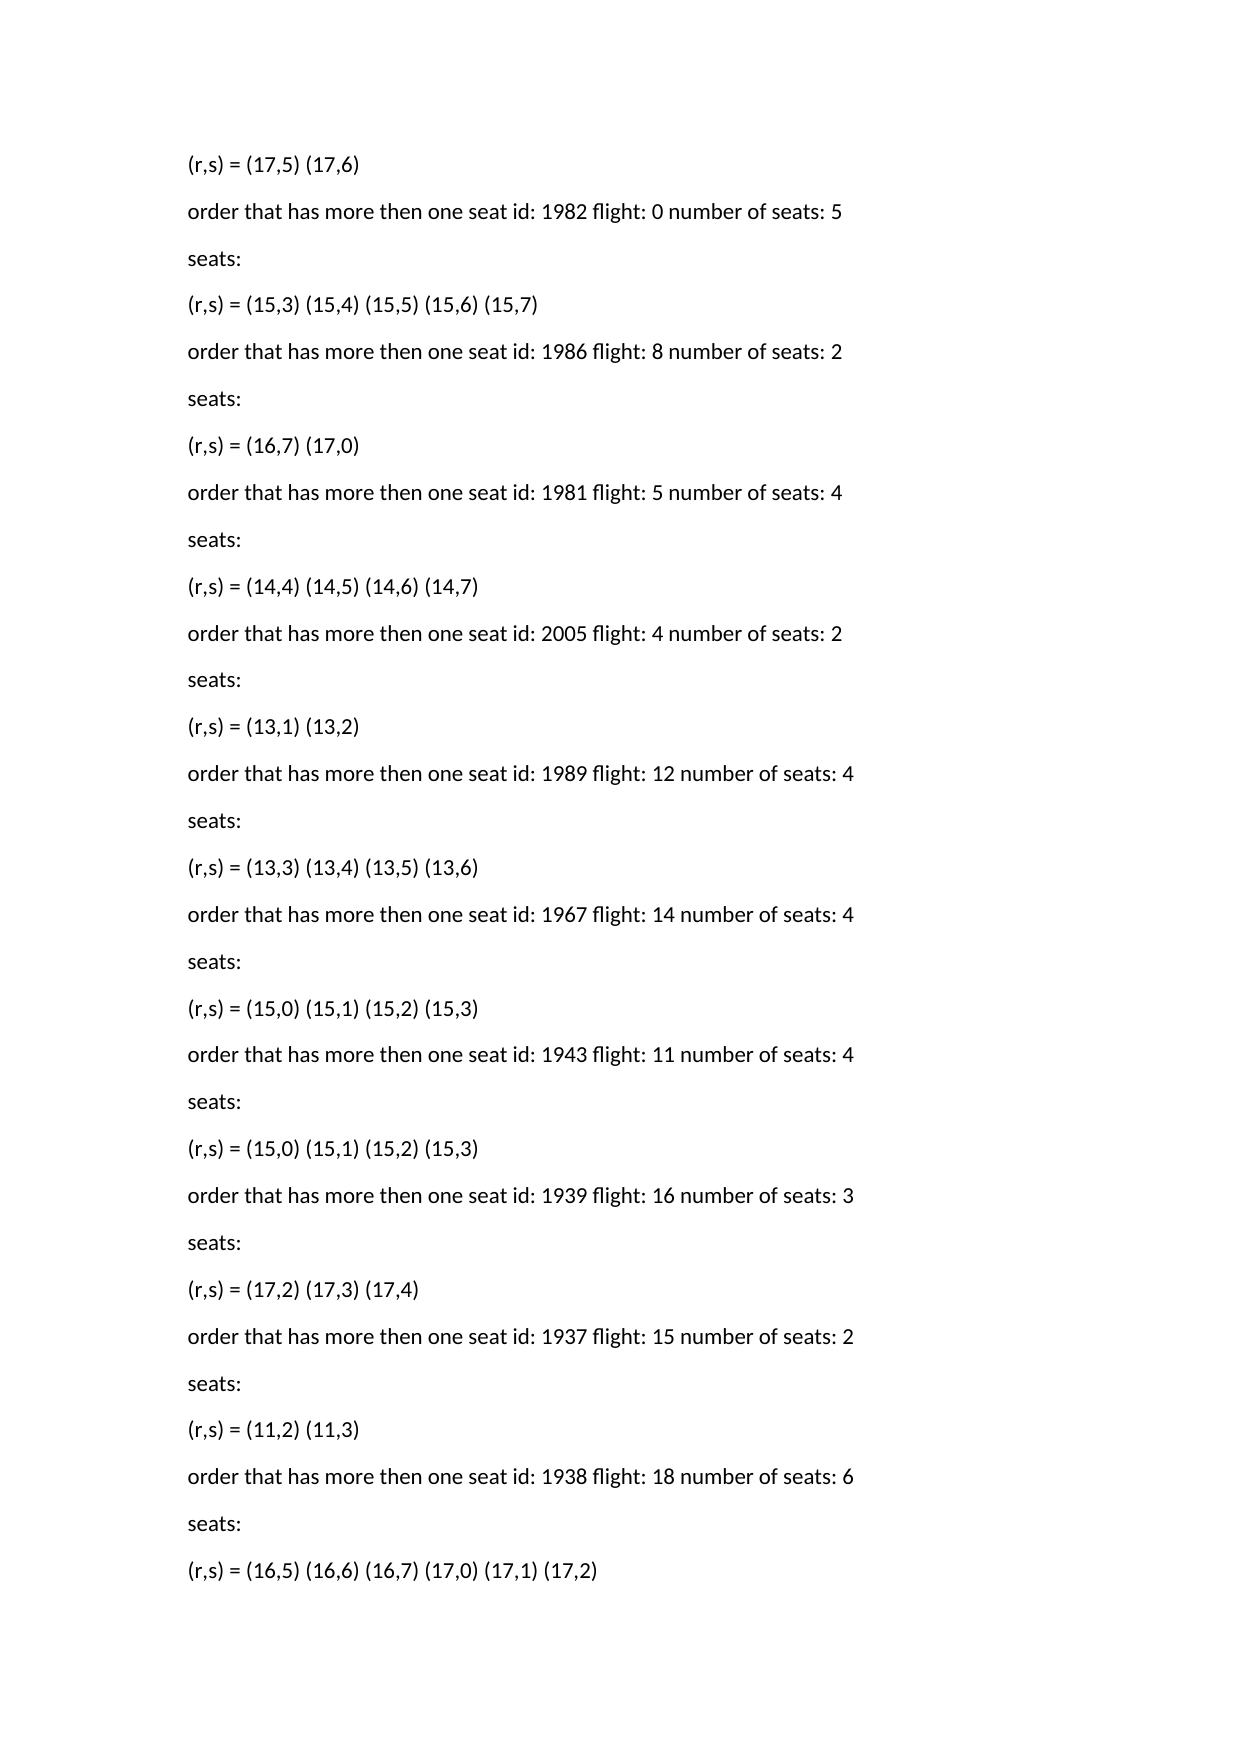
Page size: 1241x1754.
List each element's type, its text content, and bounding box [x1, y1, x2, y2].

text (r,s) = (17,5) (17,6) [187, 150, 1053, 178]
text seats: [187, 525, 1053, 553]
text (r,s) = (13,1) (13,2) [187, 712, 1053, 741]
text seats: [187, 666, 1053, 694]
text (r,s) = (15,3) (15,4) (15,5) (15,6) (15,7) [187, 291, 1053, 319]
text seats: [187, 1509, 1053, 1537]
text order that has more then one seat id: 1981 flight: 5 number of seats: 4 [187, 478, 1053, 506]
text order that has more then one seat id: 1982 flight: 0 number of seats: 5 [187, 197, 1053, 225]
text seats: [187, 947, 1053, 975]
text seats: [187, 384, 1053, 412]
text order that has more then one seat id: 1989 flight: 12 number of seats: 4 [187, 759, 1053, 787]
text order that has more then one seat id: 1938 flight: 18 number of seats: 6 [187, 1462, 1053, 1491]
text (r,s) = (14,4) (14,5) (14,6) (14,7) [187, 572, 1053, 600]
text seats: [187, 1228, 1053, 1256]
text order that has more then one seat id: 1943 flight: 11 number of seats: 4 [187, 1041, 1053, 1069]
text order that has more then one seat id: 1967 flight: 14 number of seats: 4 [187, 900, 1053, 928]
text (r,s) = (13,3) (13,4) (13,5) (13,6) [187, 853, 1053, 881]
text (r,s) = (16,7) (17,0) [187, 431, 1053, 459]
text (r,s) = (16,5) (16,6) (16,7) (17,0) (17,1) (17,2) [187, 1556, 1053, 1584]
text (r,s) = (11,2) (11,3) [187, 1416, 1053, 1444]
text seats: [187, 806, 1053, 834]
text (r,s) = (15,0) (15,1) (15,2) (15,3) [187, 994, 1053, 1022]
text seats: [187, 1369, 1053, 1397]
text seats: [187, 1087, 1053, 1116]
text order that has more then one seat id: 1937 flight: 15 number of seats: 2 [187, 1322, 1053, 1350]
text order that has more then one seat id: 1986 flight: 8 number of seats: 2 [187, 337, 1053, 366]
text seats: [187, 244, 1053, 272]
text order that has more then one seat id: 2005 flight: 4 number of seats: 2 [187, 619, 1053, 647]
text (r,s) = (15,0) (15,1) (15,2) (15,3) [187, 1134, 1053, 1162]
text order that has more then one seat id: 1939 flight: 16 number of seats: 3 [187, 1181, 1053, 1209]
text (r,s) = (17,2) (17,3) (17,4) [187, 1275, 1053, 1303]
